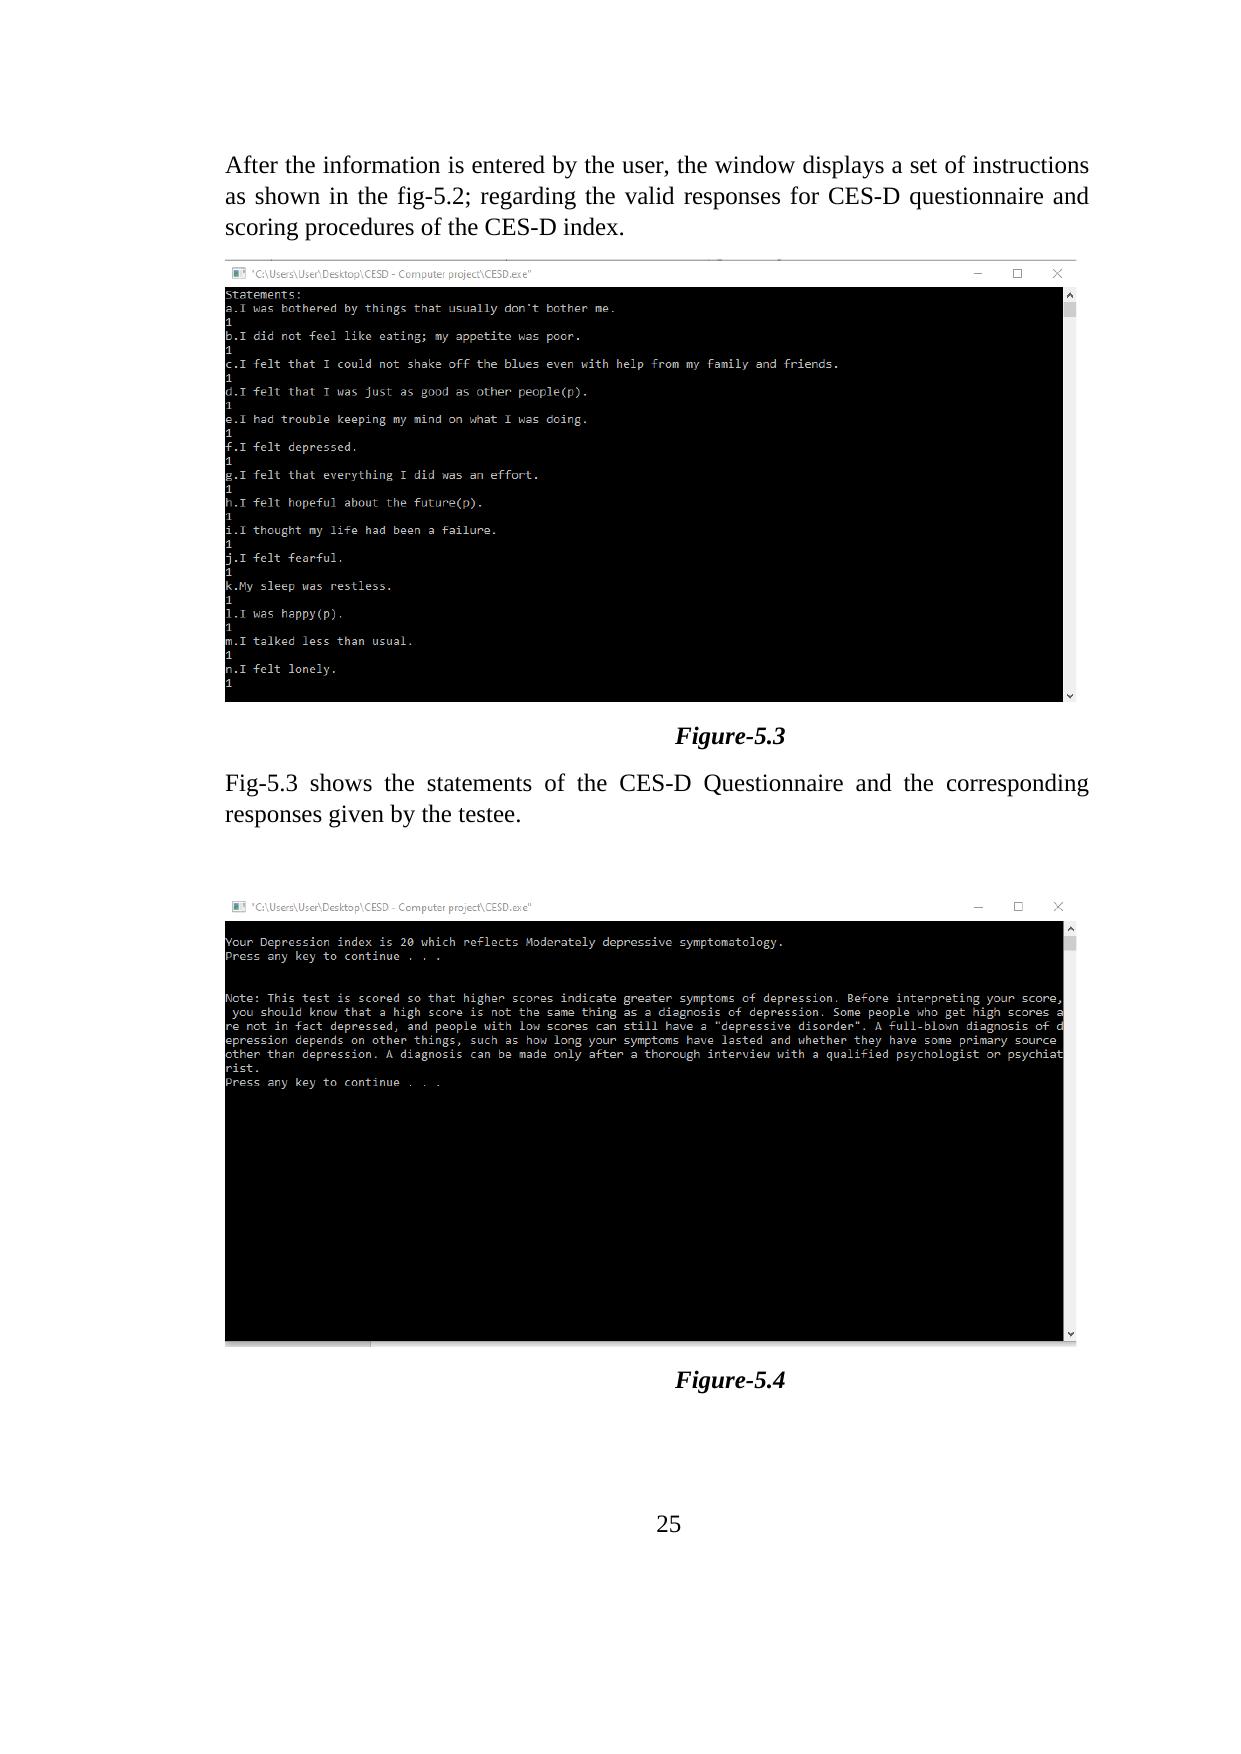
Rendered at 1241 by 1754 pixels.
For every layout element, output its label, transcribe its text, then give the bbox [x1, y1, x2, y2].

text Fig-5.3 shows the statements of the CES-D Questionnaire and the corresponding responses given by the testee. [225, 768, 1090, 828]
picture [225, 895, 1077, 1347]
text After the information is entered by the user, the window displays a set of instructions as shown in the fig-5.2; regarding the valid responses for CES-D questionnaire and scoring procedures of the CES-D index. [225, 150, 1090, 241]
picture [225, 259, 1077, 702]
text Figure-5.3 [656, 721, 1090, 749]
text Figure-5.4 [656, 1365, 1090, 1394]
text 25 [656, 1509, 1090, 1538]
